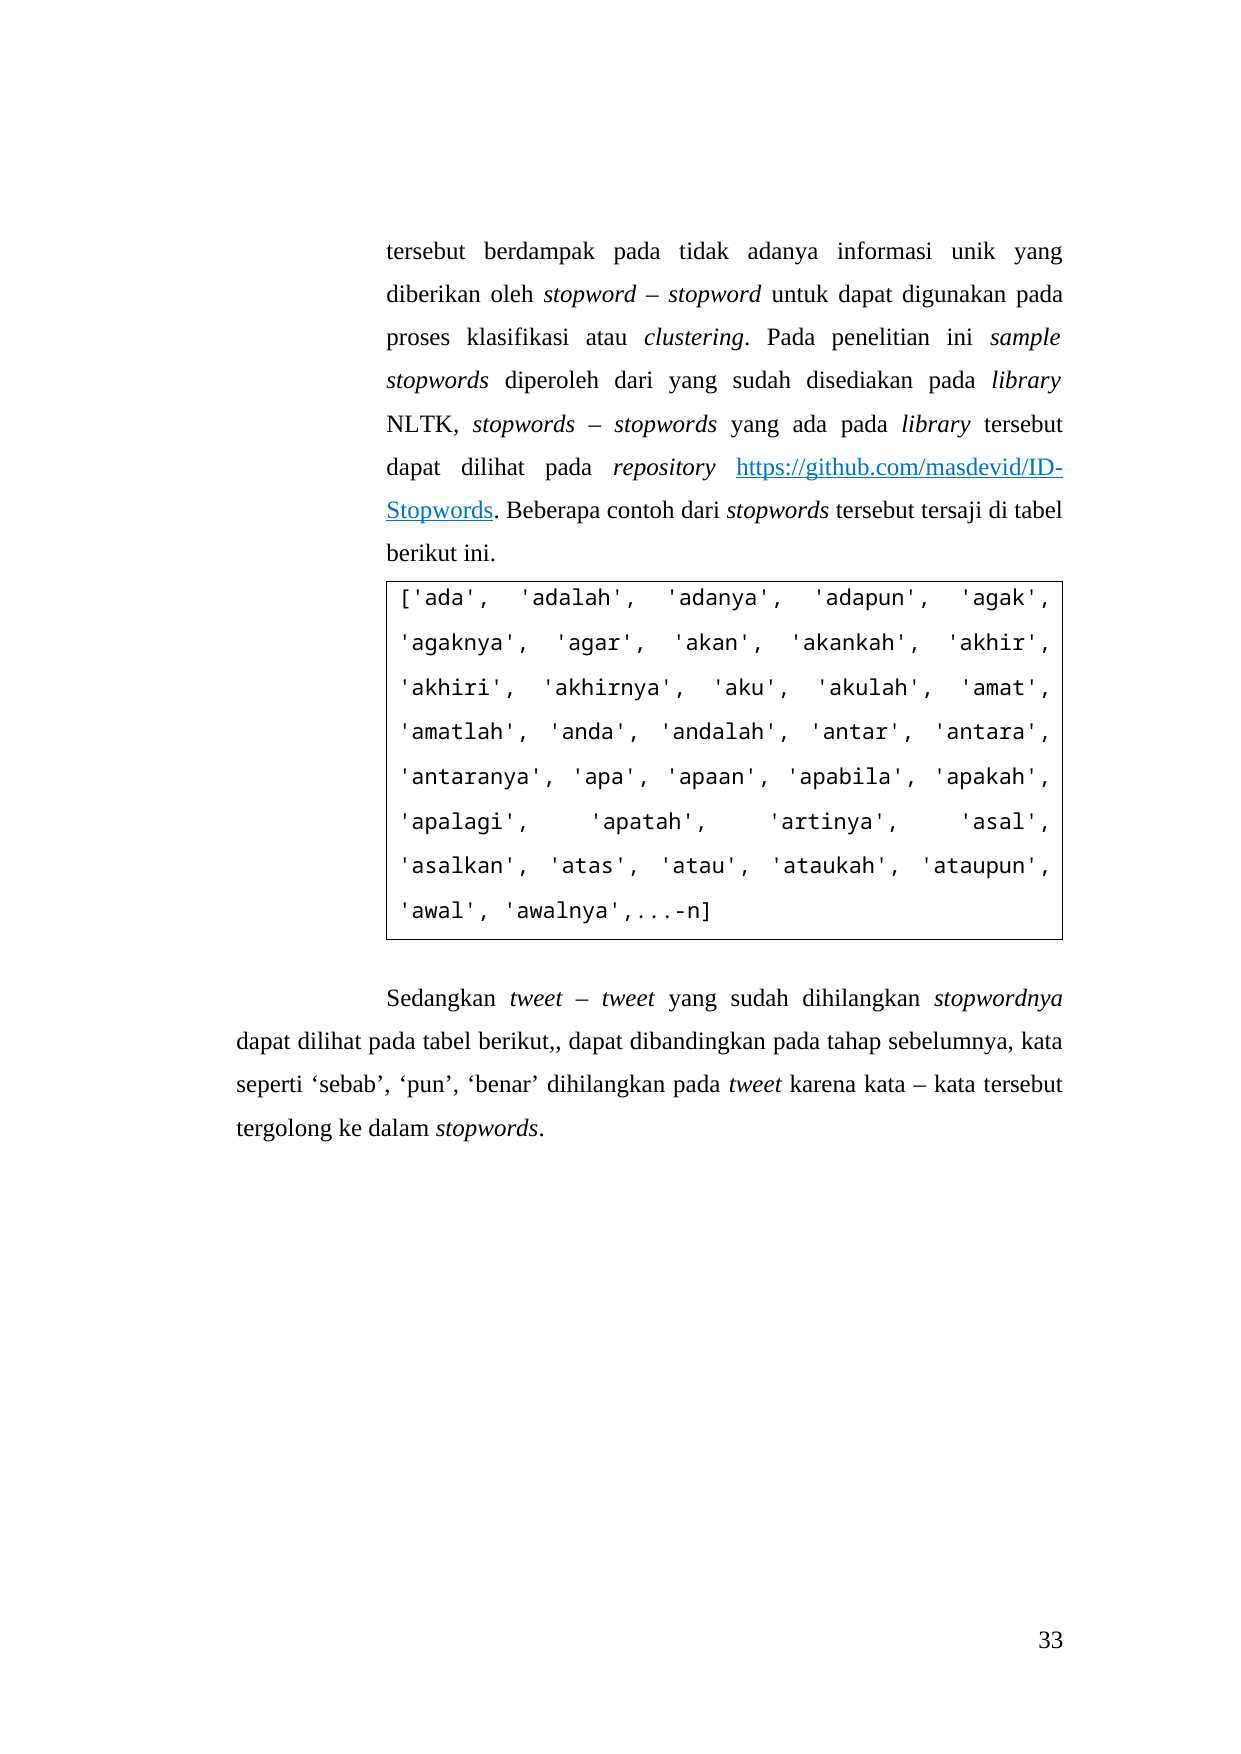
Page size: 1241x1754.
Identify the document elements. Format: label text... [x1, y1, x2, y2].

text Sedangkan tweet – tweet yang sudah dihilangkan stopwordnya dapat dilihat pada tabel berikut,, dapat dibandingkan pada tahap sebelumnya, kata seperti ‘sebab’, ‘pun’, ‘benar’ dihilangkan pada tweet karena kata – kata tersebut tergolong ke dalam stopwords. [236, 983, 1063, 1141]
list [386, 236, 1063, 567]
table_header ['ada', 'adalah', 'adanya', 'adapun', 'agak', 'agaknya', 'agar', 'akan', 'akankah', 'akhir', 'akhiri', 'akhirnya', 'aku', 'akulah', 'amat', 'amatlah', 'anda', 'andalah', 'antar', 'antara', 'antaranya', 'apa', 'apaan', 'apabila', 'apakah', 'apalagi', 'apatah', 'artinya', 'asal', 'asalkan', 'atas', 'atau', 'ataukah', 'ataupun', 'awal', 'awalnya',...-n] [387, 582, 1062, 939]
